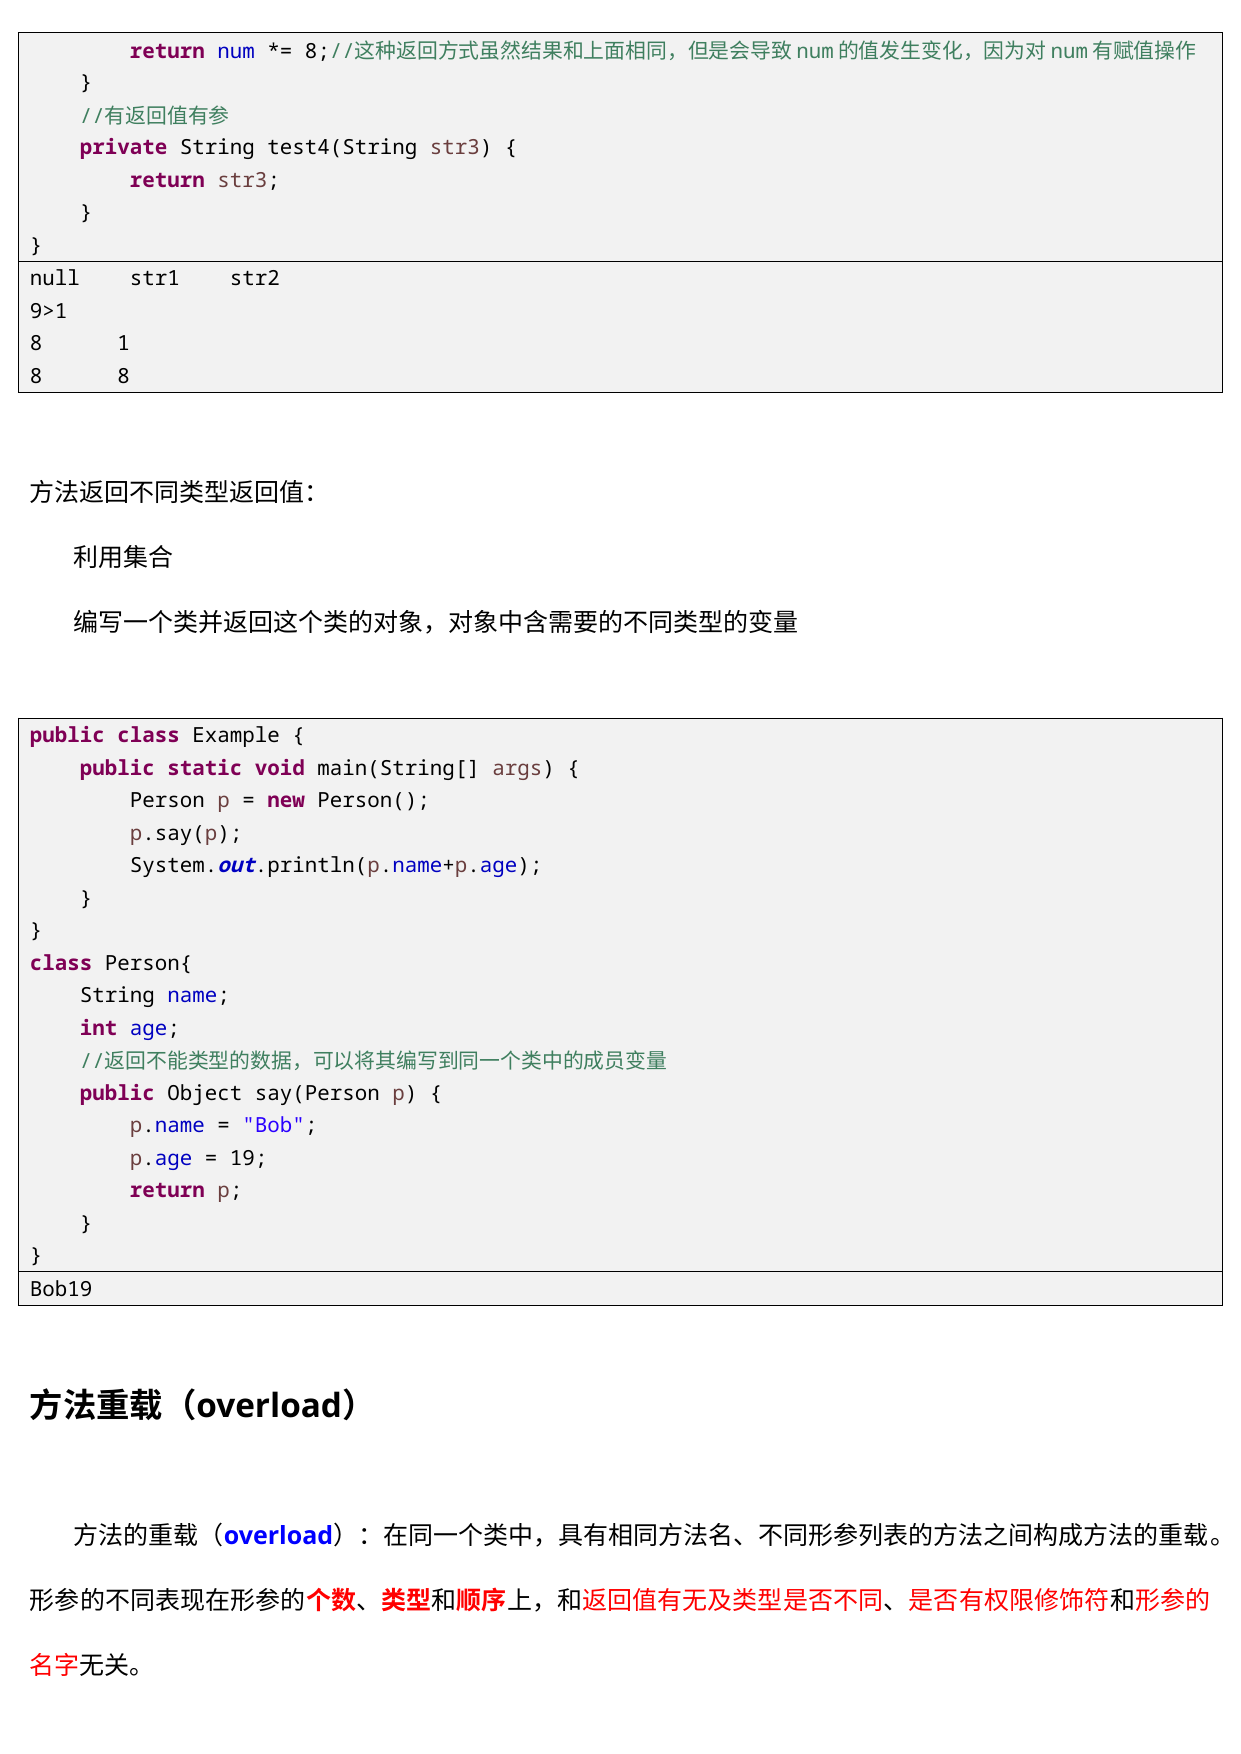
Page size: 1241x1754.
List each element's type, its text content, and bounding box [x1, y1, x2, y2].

text 编写一个类并返回这个类的对象，对象中含需要的不同类型的变量 [29, 588, 1211, 653]
table_cell null str1 str2 9>1 8 1 8 8 [19, 262, 1222, 392]
table_cell Bob19 [19, 1272, 1222, 1305]
table_header public class Example { public static void main(String[] args) { Person p = new Person(); p.say(p); System.out.println(p.name+p.age); } } class Person{ String name; int age; //返回不能类型的数据，可以将其编写到同一个类中的成员变量 public Object say(Person p) { p.name = "Bob"; p.age = 19; return p; } } [19, 719, 1222, 1271]
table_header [19, 33, 1222, 261]
subtitle 方法重载（overload） [29, 1371, 1211, 1436]
text 方法返回不同类型返回值： [29, 458, 1211, 523]
text 利用集合 [29, 523, 1211, 588]
text 方法的重载（overload）：在同一个类中，具有相同方法名、不同形参列表的方法之间构成方法的重载。形参的不同表现在形参的个数、类型和顺序上，和返回值有无及类型是否不同、是否有权限修饰符和形参的名字无关。 [29, 1501, 1211, 1696]
